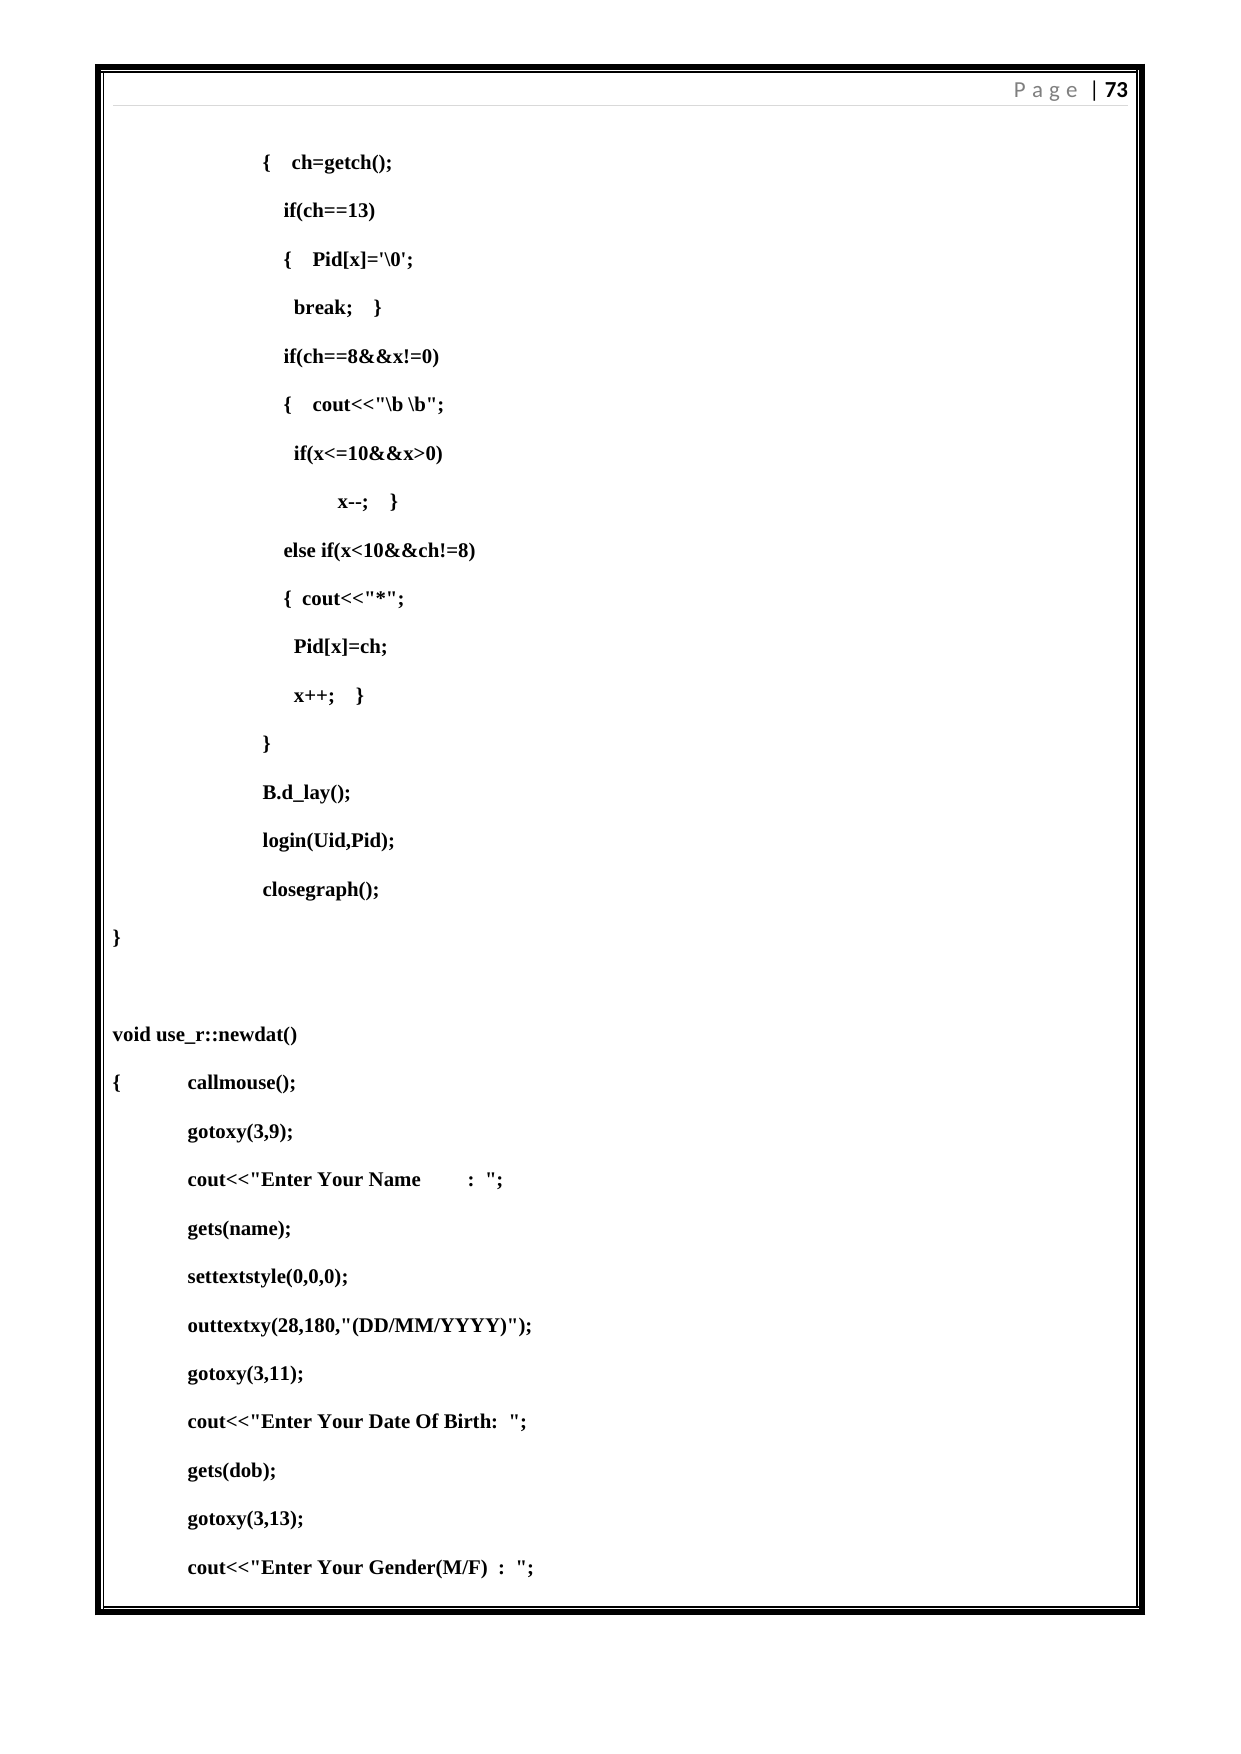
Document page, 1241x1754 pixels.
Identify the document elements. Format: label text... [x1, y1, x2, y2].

text } [112, 925, 1128, 949]
text settextstyle(0,0,0); [112, 1264, 1128, 1288]
text { ch=getch(); [112, 150, 1128, 174]
text closegraph(); [112, 877, 1128, 901]
text Pid[x]=ch; [112, 634, 1128, 658]
text outtextxy(28,180,"(DD/MM/YYYY)"); [112, 1312, 1128, 1337]
text cout<<"Enter Your Name : "; [112, 1167, 1128, 1191]
text if(ch==8&&x!=0) [112, 344, 1128, 368]
text gets(dob); [112, 1458, 1128, 1482]
text cout<<"Enter Your Gender(M/F) : "; [112, 1555, 1128, 1579]
text } [112, 731, 1128, 755]
text cout<<"Enter Your Date Of Birth: "; [112, 1409, 1128, 1433]
text { cout<<"*"; [112, 586, 1128, 610]
text break; } [112, 295, 1128, 319]
text if(ch==13) [112, 198, 1128, 222]
text if(x<=10&&x>0) [112, 441, 1128, 465]
text void use_r::newdat() [112, 1022, 1128, 1046]
text x--; } [112, 489, 1128, 513]
text { callmouse(); [112, 1070, 1128, 1094]
text else if(x<10&&ch!=8) [112, 537, 1128, 562]
text gotoxy(3,13); [112, 1506, 1128, 1530]
text { cout<<"\b \b"; [112, 392, 1128, 416]
text { Pid[x]='\0'; [112, 247, 1128, 271]
text gotoxy(3,11); [112, 1361, 1128, 1385]
text gotoxy(3,9); [112, 1119, 1128, 1143]
text B.d_lay(); [112, 780, 1128, 804]
text gets(name); [112, 1216, 1128, 1240]
text x++; } [112, 683, 1128, 707]
text login(Uid,Pid); [112, 828, 1128, 852]
